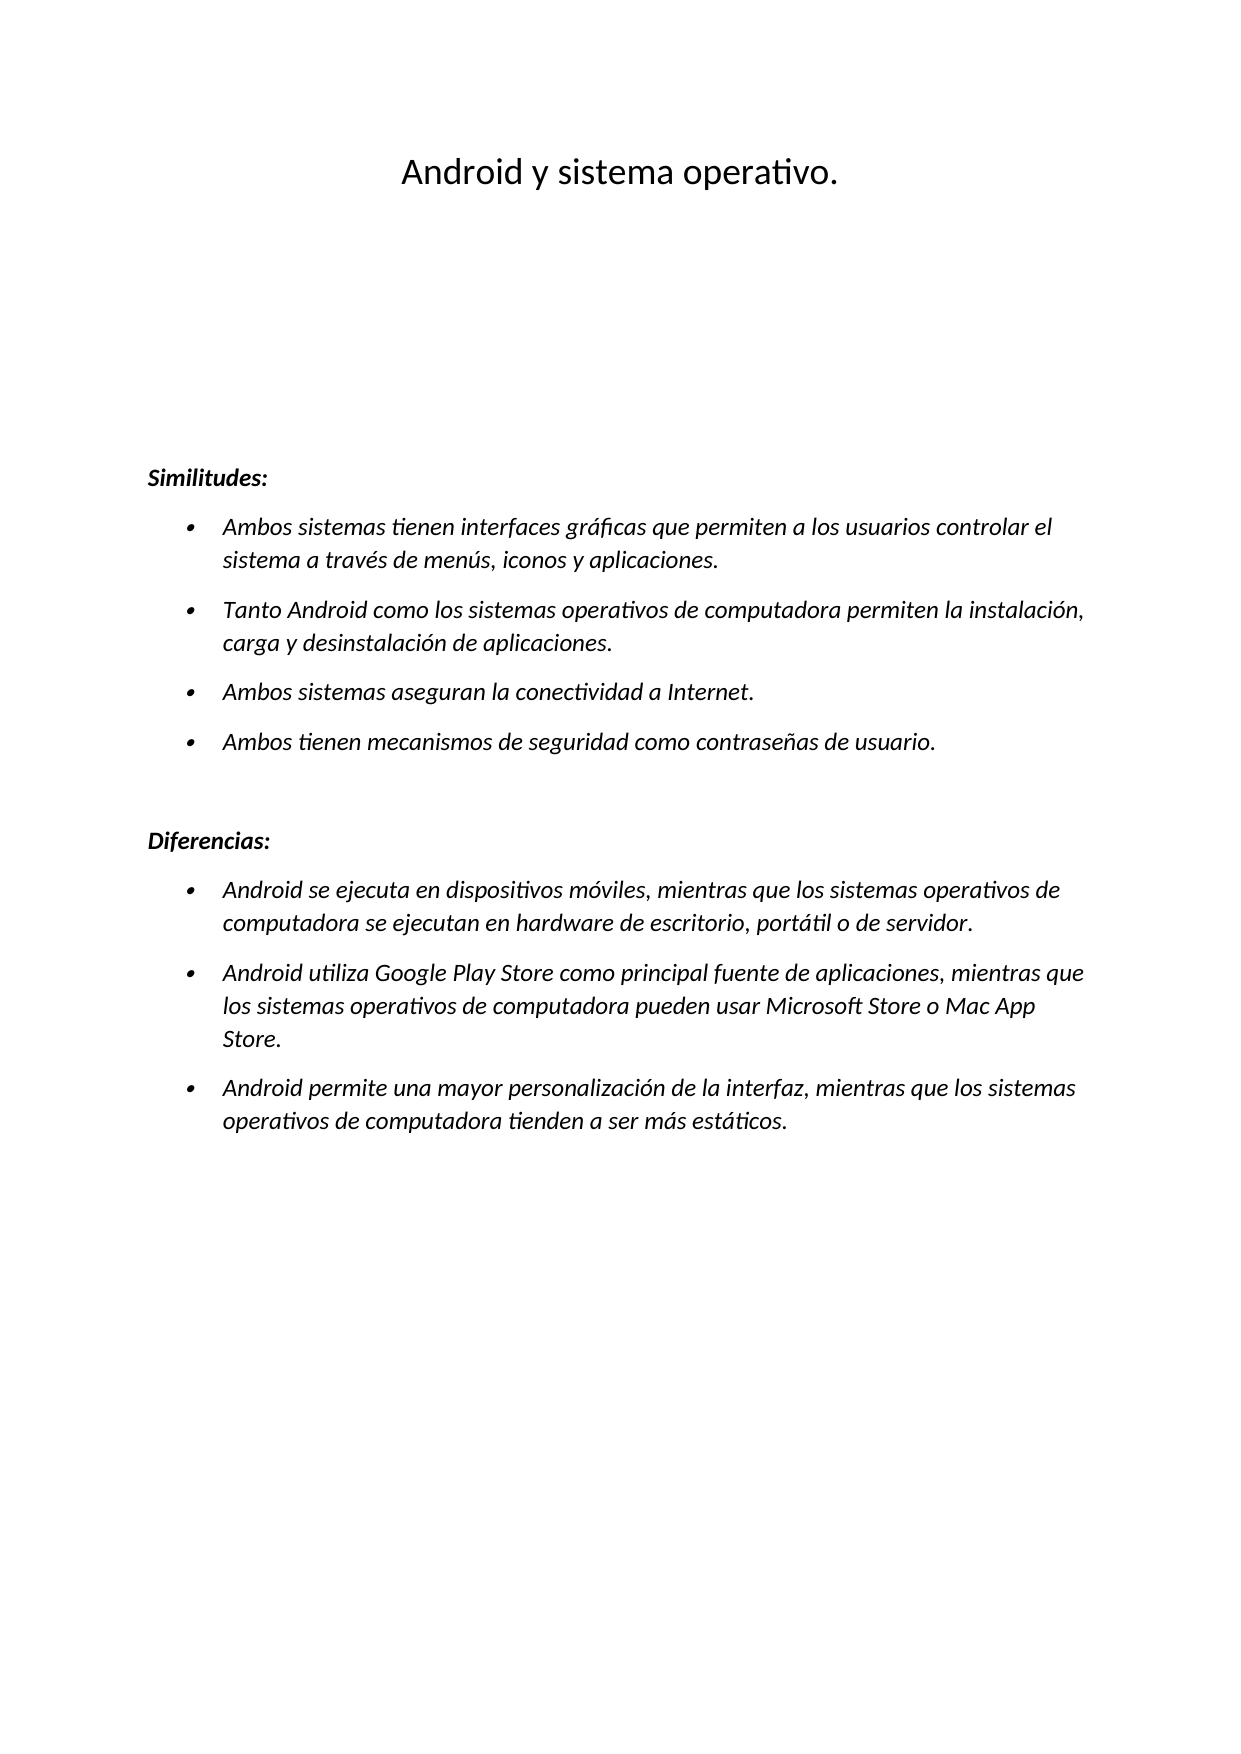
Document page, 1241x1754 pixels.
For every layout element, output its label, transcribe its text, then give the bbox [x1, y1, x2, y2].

list Tanto Android como los sistemas operativos de computadora permiten la instalación, carga y desinstalación de aplicaciones. [185, 594, 1093, 657]
list Android utiliza Google Play Store como principal fuente de aplicaciones, mientras que los sistemas operativos de computadora pueden usar Microsoft Store o Mac App Store. [185, 957, 1093, 1053]
list Ambos tienen mecanismos de seguridad como contraseñas de usuario. [185, 726, 1093, 756]
list Android se ejecuta en dispositivos móviles, mientras que los sistemas operativos de computadora se ejecutan en hardware de escritorio, portátil o de servidor. [185, 874, 1093, 938]
list Ambos sistemas tienen interfaces gráficas que permiten a los usuarios controlar el sistema a través de menús, iconos y aplicaciones. [185, 511, 1093, 575]
text Android y sistema operativo. [148, 148, 1093, 193]
list Android permite una mayor personalización de la interfaz, mientras que los sistemas operativos de computadora tienden a ser más estáticos. [185, 1072, 1093, 1136]
text Similitudes: [148, 462, 1093, 492]
list Ambos sistemas aseguran la conectividad a Internet. [185, 676, 1093, 707]
text Diferencias: [148, 825, 1093, 856]
